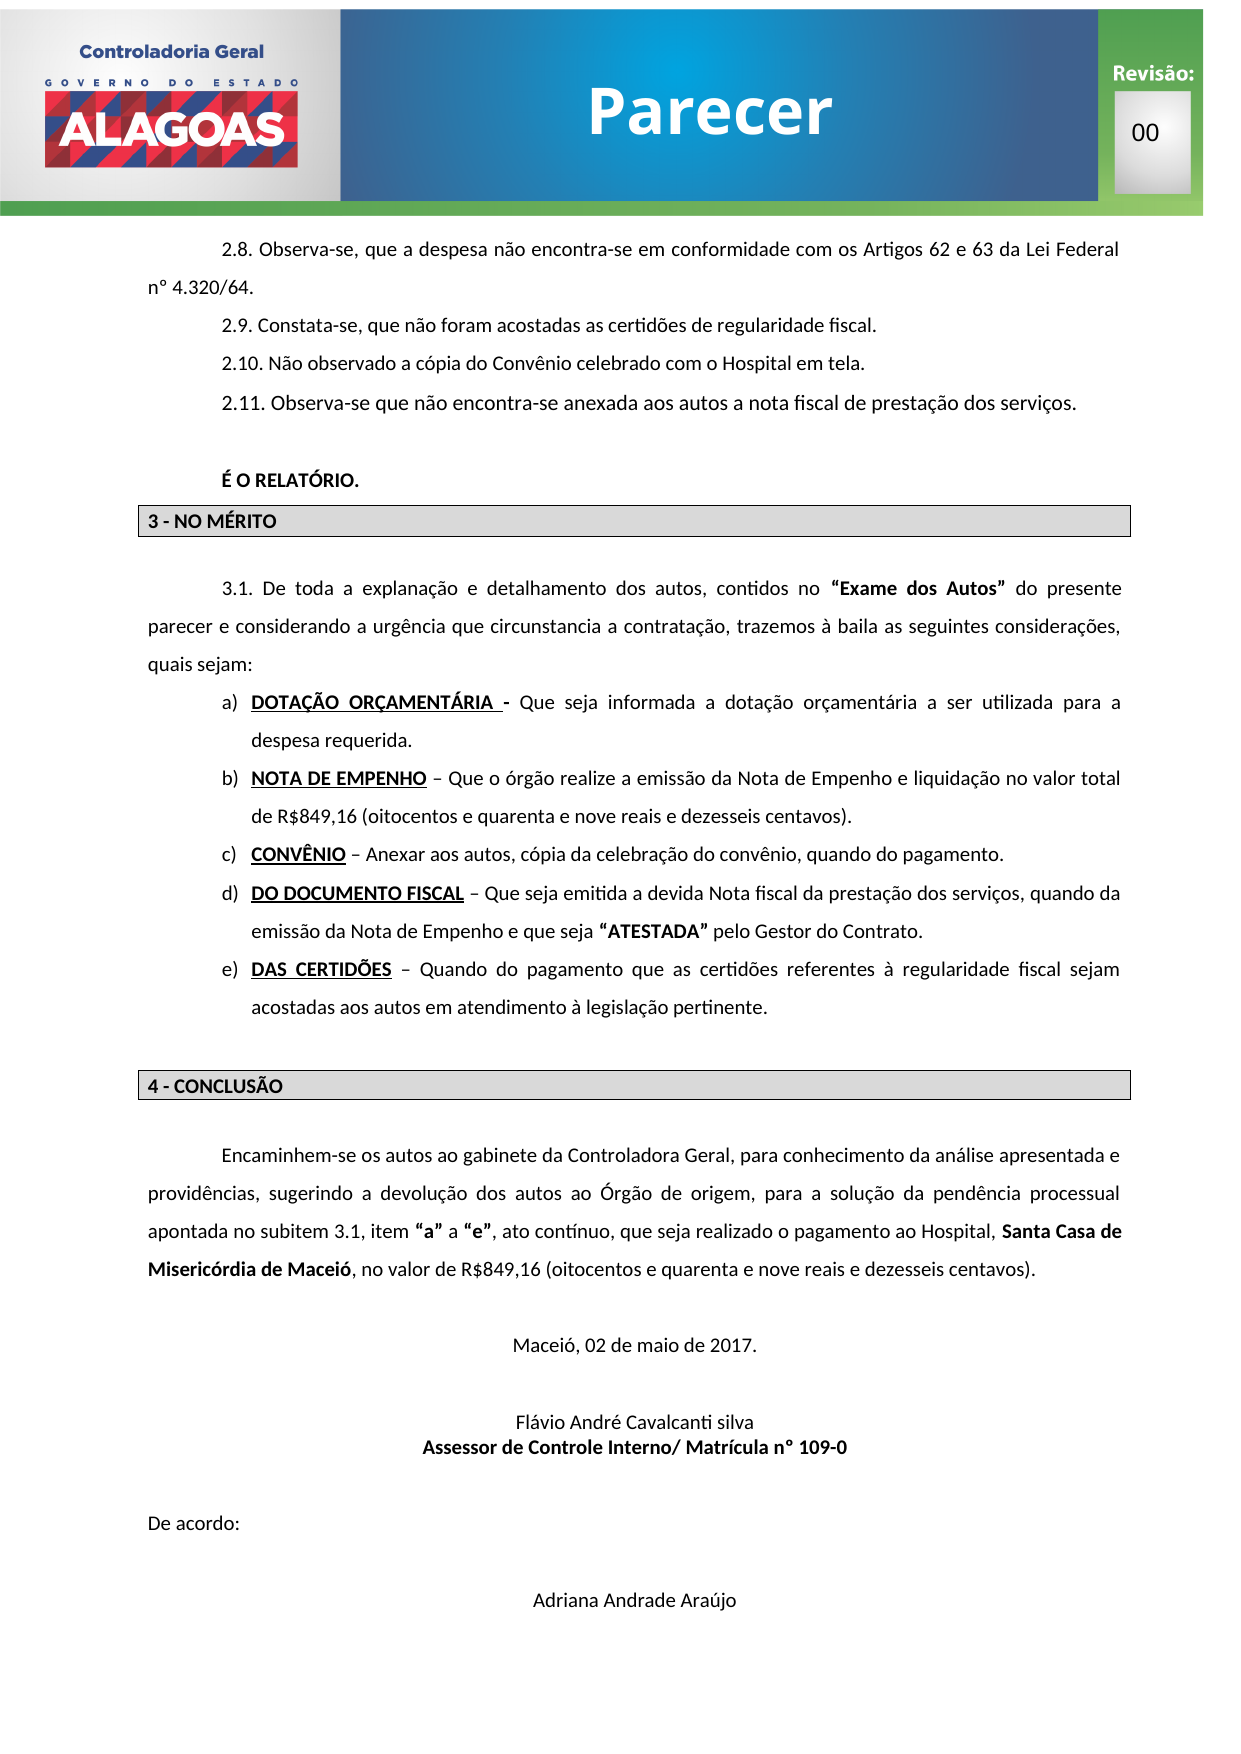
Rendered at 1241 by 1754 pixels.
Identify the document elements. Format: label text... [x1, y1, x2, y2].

list DAS CERTIDÕES – Quando do pagamento que as certidões referentes à regularidade fiscal sejam acostadas aos autos em atendimento à legislação pertinente. [222, 956, 1122, 1019]
text 2.11. Observa-se que não encontra-se anexada aos autos a nota fiscal de prestação dos serviços. [148, 389, 1122, 415]
text 2.10. Não observado a cópia do Convênio celebrado com o Hospital em tela. [148, 351, 1122, 376]
list NOTA DE EMPENHO – Que o órgão realize a emissão da Nota de Empenho e liquidação no valor total de R$849,16 (oitocentos e quarenta e nove reais e dezesseis centavos). [222, 765, 1122, 829]
text De acordo: [148, 1511, 1122, 1536]
list CONVÊNIO – Anexar aos autos, cópia da celebração do convênio, quando do pagamento. [222, 842, 1122, 867]
text Maceió, 02 de maio de 2017. [148, 1333, 1122, 1358]
list DO DOCUMENTO FISCAL – Que seja emitida a devida Nota fiscal da prestação dos serviços, quando da emissão da Nota de Empenho e que seja “atestada” pelo Gestor do Contrato. [222, 880, 1122, 943]
text 2.9. Constata-se, que não foram acostadas as certidões de regularidade fiscal. [148, 312, 1122, 338]
text Flávio André Cavalcanti silva [148, 1409, 1122, 1434]
text 4 - CONCLUSÃO [139, 1071, 1130, 1099]
text Adriana Andrade Araújo [148, 1587, 1122, 1612]
text É O RELATÓRIO. [148, 467, 1122, 492]
text Assessor de Controle Interno/ Matrícula nº 109-0 [148, 1434, 1122, 1460]
text 3 - NO MÉRITO [139, 506, 1130, 536]
list DOTAÇÃO ORÇAMENTÁRIA - Que seja informada a dotação orçamentária a ser utilizada para a despesa requerida. [222, 689, 1122, 753]
text 3.1. De toda a explanação e detalhamento dos autos, contidos no “Exame dos Autos” do presente parecer e considerando a urgência que circunstancia a contratação, trazemos à baila as seguintes considerações, quais sejam: [148, 575, 1122, 676]
text 2.8. Observa-se, que a despesa não encontra-se em conformidade com os Artigos 62 e 63 da Lei Federal nº 4.320/64. [148, 236, 1122, 300]
picture [0, 9, 1204, 216]
text Encaminhem-se os autos ao gabinete da Controladora Geral, para conhecimento da análise apresentada e providências, sugerindo a devolução dos autos ao Órgão de origem, para a solução da pendência processual apontada no subitem 3.1, item “a” a “e”, ato contínuo, que seja realizado o pagamento ao Hospital, Santa Casa de Misericórdia de Maceió, no valor de R$849,16 (oitocentos e quarenta e nove reais e dezesseis centavos). [148, 1142, 1122, 1282]
